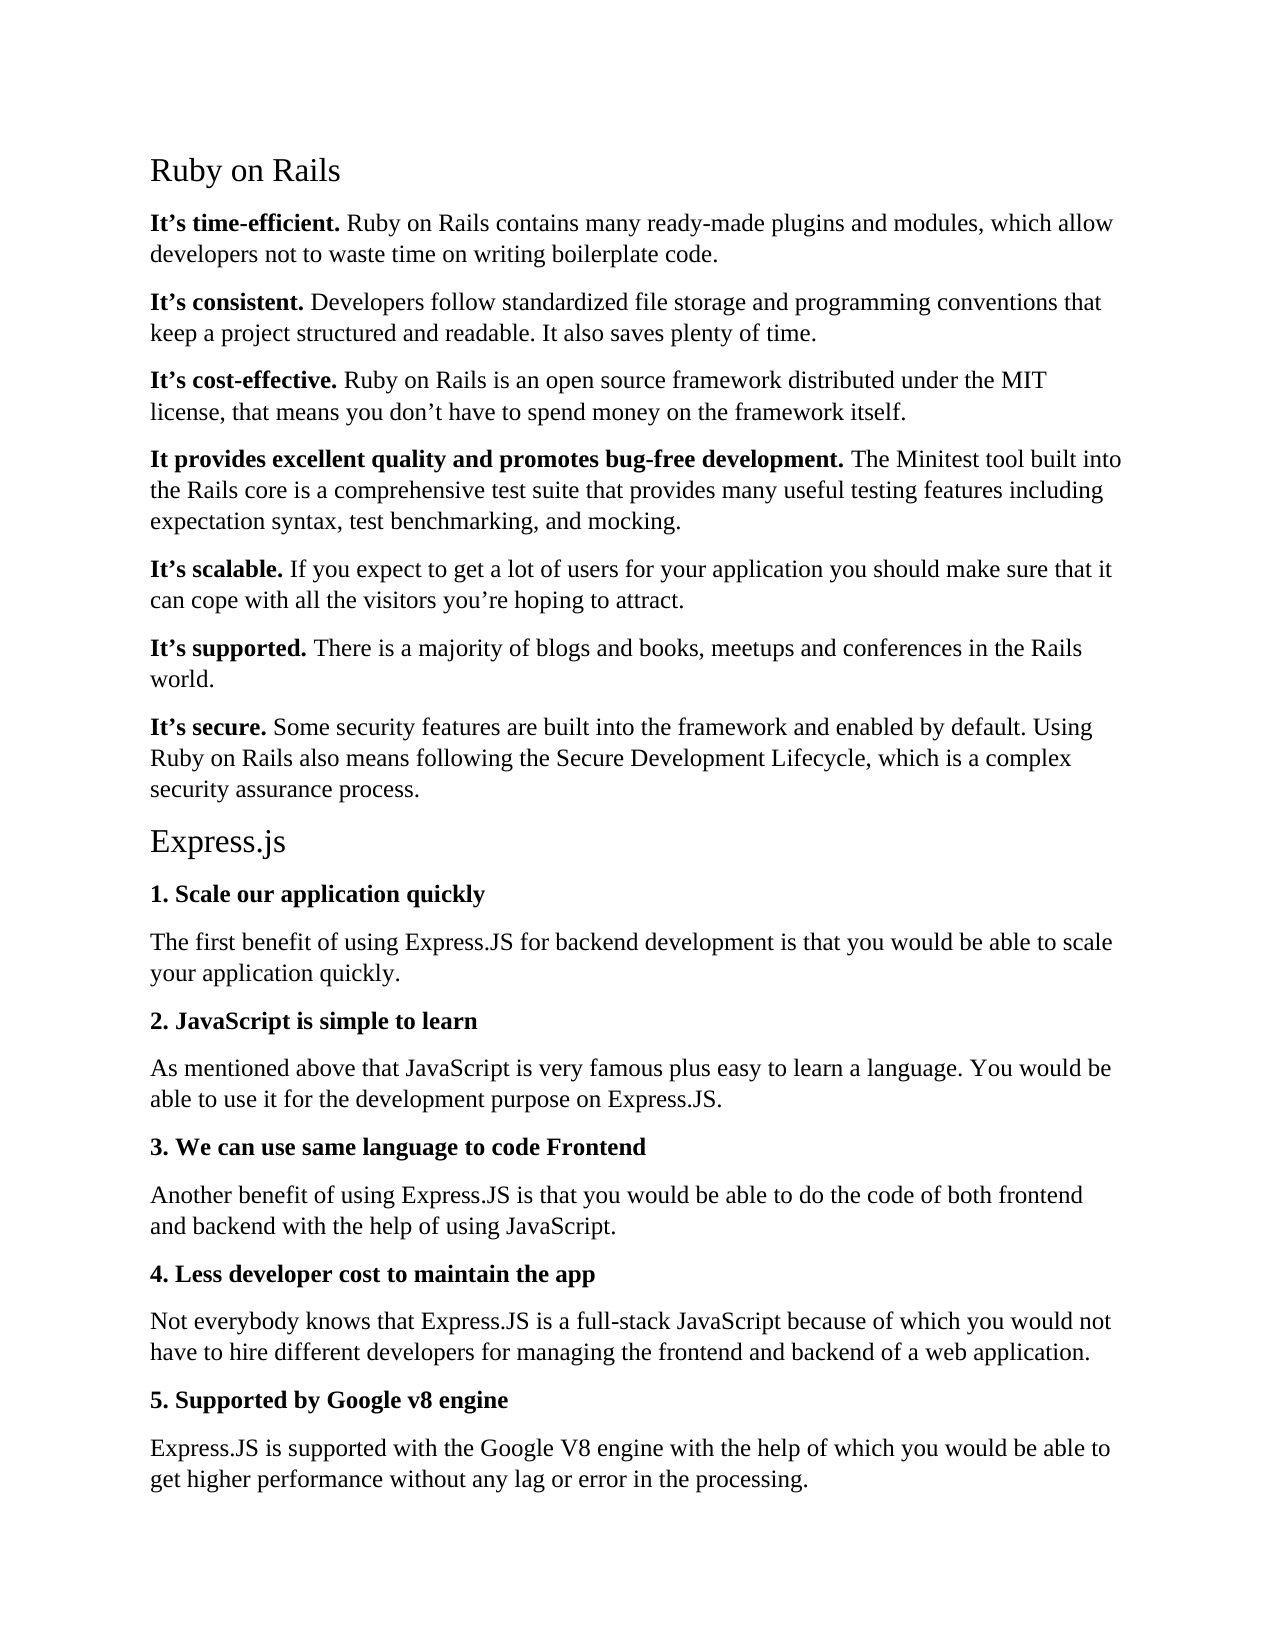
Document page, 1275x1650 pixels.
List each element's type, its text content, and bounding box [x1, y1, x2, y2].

text 4. Less developer cost to maintain the app [150, 1259, 1125, 1287]
text 3. We can use same language to code Frontend [150, 1132, 1125, 1161]
text Express.js [150, 821, 1125, 860]
text Express.JS is supported with the Google V8 engine with the help of which you would be able to get higher performance without any lag or error in the processing. [150, 1433, 1125, 1493]
text It’s time-efficient. Ruby on Rails contains many ready-made plugins and modules, which allow developers not to waste time on writing boilerplate code. [150, 208, 1125, 268]
text It’s supported. There is a majority of blogs and books, meetups and conferences in the Rails world. [150, 633, 1125, 693]
text Another benefit of using Express.JS is that you would be able to do the code of both frontend and backend with the help of using JavaScript. [150, 1180, 1125, 1240]
text The first benefit of using Express.JS for backend development is that you would be able to scale your application quickly. [150, 927, 1125, 987]
text Not everybody knows that Express.JS is a full-stack JavaScript because of which you would not have to hire different developers for managing the frontend and backend of a web application. [150, 1306, 1125, 1366]
text 2. JavaScript is simple to learn [150, 1006, 1125, 1034]
text It’s consistent. Developers follow standardized file storage and programming conventions that keep a project structured and readable. It also saves plenty of time. [150, 287, 1125, 347]
text 5. Supported by Google v8 engine [150, 1385, 1125, 1414]
text It provides excellent quality and promotes bug-free development. The Minitest tool built into the Rails core is a comprehensive test suite that provides many useful testing features including expectation syntax, test benchmarking, and mocking. [150, 444, 1125, 535]
text As mentioned above that JavaScript is very famous plus easy to learn a language. You would be able to use it for the development purpose on Express.JS. [150, 1053, 1125, 1113]
text It’s scalable. If you expect to get a lot of users for your application you should make sure that it can cope with all the visitors you’re hoping to attract. [150, 554, 1125, 614]
text It’s secure. Some security features are built into the framework and enabled by default. Using Ruby on Rails also means following the Secure Development Lifecycle, which is a complex security assurance process. [150, 712, 1125, 802]
text 1. Scale our application quickly [150, 879, 1125, 908]
text Ruby on Rails [150, 150, 1125, 188]
text It’s cost-effective. Ruby on Rails is an open source framework distributed under the MIT license, that means you don’t have to spend money on the framework itself. [150, 366, 1125, 425]
